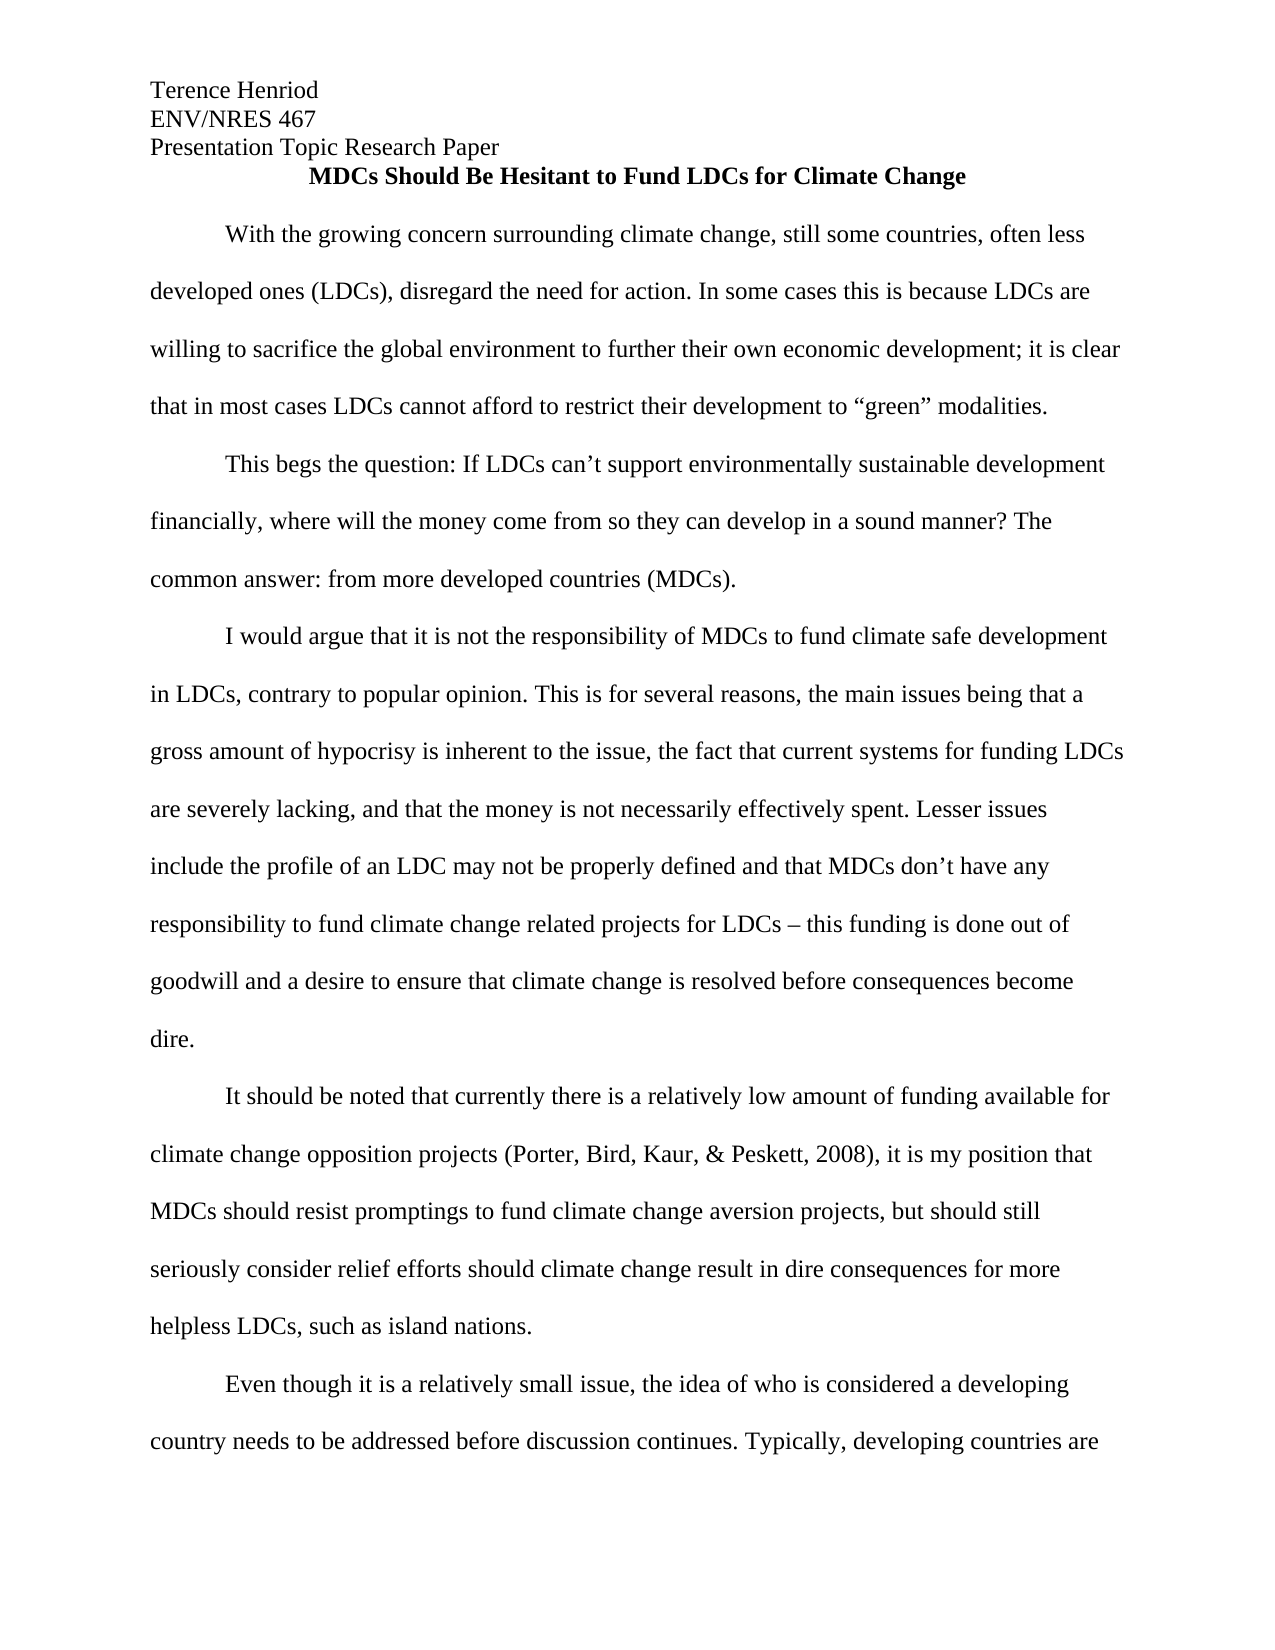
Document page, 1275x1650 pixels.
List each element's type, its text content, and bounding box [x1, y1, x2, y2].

text With the growing concern surrounding climate change, still some countries, often less developed ones (LDCs), disregard the need for action. In some cases this is because LDCs are willing to sacrifice the global environment to further their own economic development; it is clear that in most cases LDCs cannot afford to restrict their development to “green” modalities. [150, 219, 1125, 420]
text It should be noted that currently there is a relatively low amount of funding available for climate change opposition projects, it is my position that MDCs should resist promptings to fund climate change aversion projects, but should still seriously consider relief efforts should climate change result in dire consequences for more helpless LDCs, such as island nations. [150, 1081, 1125, 1340]
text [150, 1369, 1125, 1455]
text This begs the question: If LDCs can’t support environmentally sustainable development financially, where will the money come from so they can develop in a sound manner? The common answer: from more developed countries (MDCs). [150, 449, 1125, 592]
text I would argue that it is not the responsibility of MDCs to fund climate safe development in LDCs, contrary to popular opinion. This is for several reasons, the main issues being that a gross amount of hypocrisy is inherent to the issue, the fact that current systems for funding LDCs are severely lacking, and that the money is not necessarily effectively spent. Lesser issues include the profile of an LDC may not be properly defined and that MDCs don’t have any responsibility to fund climate change related projects for LDCs – this funding is done out of goodwill and a desire to ensure that climate change is resolved before consequences become dire. [150, 621, 1125, 1052]
text MDCs Should Be Hesitant to Fund LDCs for Climate Change [150, 161, 1125, 190]
